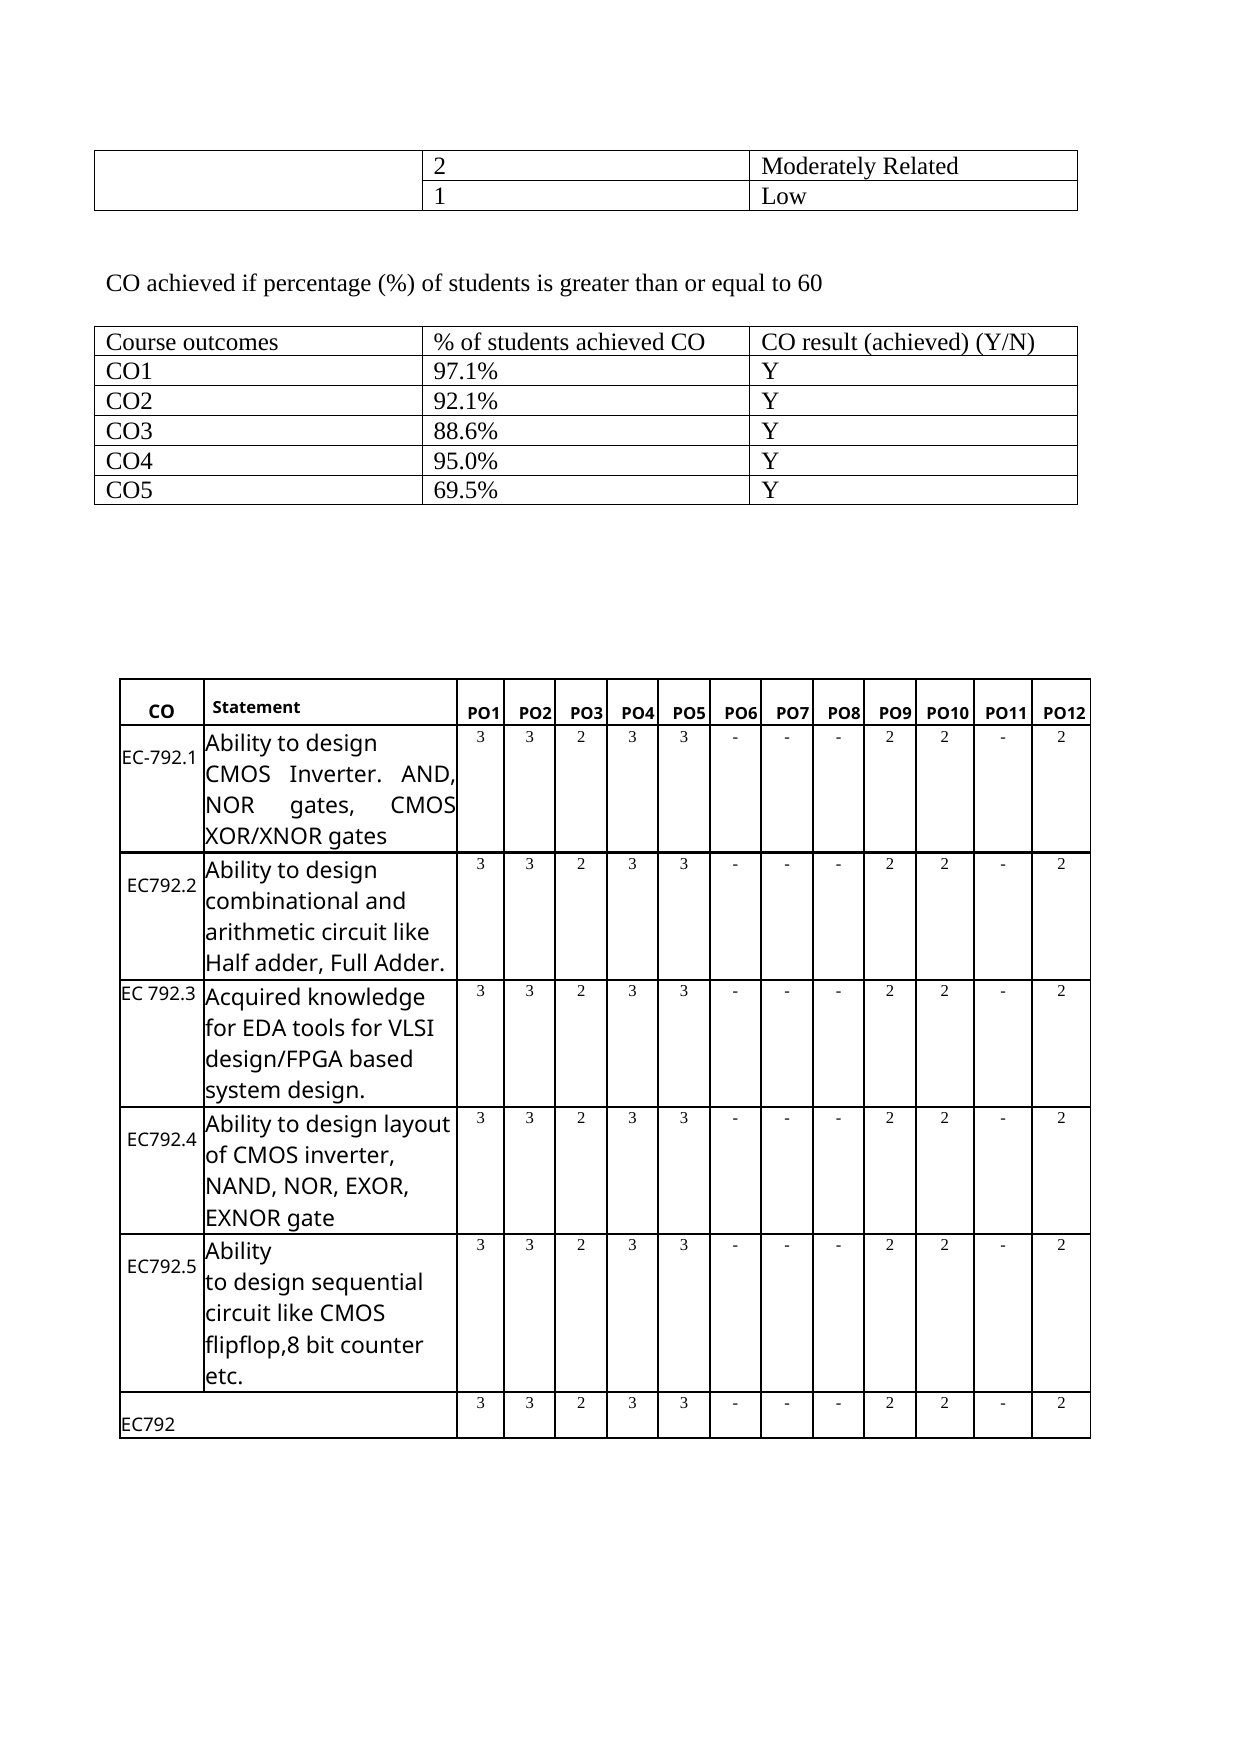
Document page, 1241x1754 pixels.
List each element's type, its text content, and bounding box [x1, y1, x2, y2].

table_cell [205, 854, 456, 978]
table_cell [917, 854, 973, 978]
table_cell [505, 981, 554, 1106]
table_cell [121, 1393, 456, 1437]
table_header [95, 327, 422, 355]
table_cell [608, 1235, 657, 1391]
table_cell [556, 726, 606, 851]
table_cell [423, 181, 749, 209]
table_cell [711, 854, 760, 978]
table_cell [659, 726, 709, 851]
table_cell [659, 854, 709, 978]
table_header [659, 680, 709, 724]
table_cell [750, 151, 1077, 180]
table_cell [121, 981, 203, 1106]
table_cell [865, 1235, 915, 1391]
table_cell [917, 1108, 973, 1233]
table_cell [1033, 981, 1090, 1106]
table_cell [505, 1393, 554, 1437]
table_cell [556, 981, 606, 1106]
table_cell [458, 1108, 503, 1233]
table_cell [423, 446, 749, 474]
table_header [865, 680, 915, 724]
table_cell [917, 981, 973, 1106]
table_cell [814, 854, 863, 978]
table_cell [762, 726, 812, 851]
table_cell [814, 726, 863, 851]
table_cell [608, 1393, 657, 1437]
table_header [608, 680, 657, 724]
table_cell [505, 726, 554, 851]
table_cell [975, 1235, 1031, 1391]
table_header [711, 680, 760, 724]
text CO achieved if percentage (%) of students is greater than or equal to 60 [106, 268, 1090, 297]
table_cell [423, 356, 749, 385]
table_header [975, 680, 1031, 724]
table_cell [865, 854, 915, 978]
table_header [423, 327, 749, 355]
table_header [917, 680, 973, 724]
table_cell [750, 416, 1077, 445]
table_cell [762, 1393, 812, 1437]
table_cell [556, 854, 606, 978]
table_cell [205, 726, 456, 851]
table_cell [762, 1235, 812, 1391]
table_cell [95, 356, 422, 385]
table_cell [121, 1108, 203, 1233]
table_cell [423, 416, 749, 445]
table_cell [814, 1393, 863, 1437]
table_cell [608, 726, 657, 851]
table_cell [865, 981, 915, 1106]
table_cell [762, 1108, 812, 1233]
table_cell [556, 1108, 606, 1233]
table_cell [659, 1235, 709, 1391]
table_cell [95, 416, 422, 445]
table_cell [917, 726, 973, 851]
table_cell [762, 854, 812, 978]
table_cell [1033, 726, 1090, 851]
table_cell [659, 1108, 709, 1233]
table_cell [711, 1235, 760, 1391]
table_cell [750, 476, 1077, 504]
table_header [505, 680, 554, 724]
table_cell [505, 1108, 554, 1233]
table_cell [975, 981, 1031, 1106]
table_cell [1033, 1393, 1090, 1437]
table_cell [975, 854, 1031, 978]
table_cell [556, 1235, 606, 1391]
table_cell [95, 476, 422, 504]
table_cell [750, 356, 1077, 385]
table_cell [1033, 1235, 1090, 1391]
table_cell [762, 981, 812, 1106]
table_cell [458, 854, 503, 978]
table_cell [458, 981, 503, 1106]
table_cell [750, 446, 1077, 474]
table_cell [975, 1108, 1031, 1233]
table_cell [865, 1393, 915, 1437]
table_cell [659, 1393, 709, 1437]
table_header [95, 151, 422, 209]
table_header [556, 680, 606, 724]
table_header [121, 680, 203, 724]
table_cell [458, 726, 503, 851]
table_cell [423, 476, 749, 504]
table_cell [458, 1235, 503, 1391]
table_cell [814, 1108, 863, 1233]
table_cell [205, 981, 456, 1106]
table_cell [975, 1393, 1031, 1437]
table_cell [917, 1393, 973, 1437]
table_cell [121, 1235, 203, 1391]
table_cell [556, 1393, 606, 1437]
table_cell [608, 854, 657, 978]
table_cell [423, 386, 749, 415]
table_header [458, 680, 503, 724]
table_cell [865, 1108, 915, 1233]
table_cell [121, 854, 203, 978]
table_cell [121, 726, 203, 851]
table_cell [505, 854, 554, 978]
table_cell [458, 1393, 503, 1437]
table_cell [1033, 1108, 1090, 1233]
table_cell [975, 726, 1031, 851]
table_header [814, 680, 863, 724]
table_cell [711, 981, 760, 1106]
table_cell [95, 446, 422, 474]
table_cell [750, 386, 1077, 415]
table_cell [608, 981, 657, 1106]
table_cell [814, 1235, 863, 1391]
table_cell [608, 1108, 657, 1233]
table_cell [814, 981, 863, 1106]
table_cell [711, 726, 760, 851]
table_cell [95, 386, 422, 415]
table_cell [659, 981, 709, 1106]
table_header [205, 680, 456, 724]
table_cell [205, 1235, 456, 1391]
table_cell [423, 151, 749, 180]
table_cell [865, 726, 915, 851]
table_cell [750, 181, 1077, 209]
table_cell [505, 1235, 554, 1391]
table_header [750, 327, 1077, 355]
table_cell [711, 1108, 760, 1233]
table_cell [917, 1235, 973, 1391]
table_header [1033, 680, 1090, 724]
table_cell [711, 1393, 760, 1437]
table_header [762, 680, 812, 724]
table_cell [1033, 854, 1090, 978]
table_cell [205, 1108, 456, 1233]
